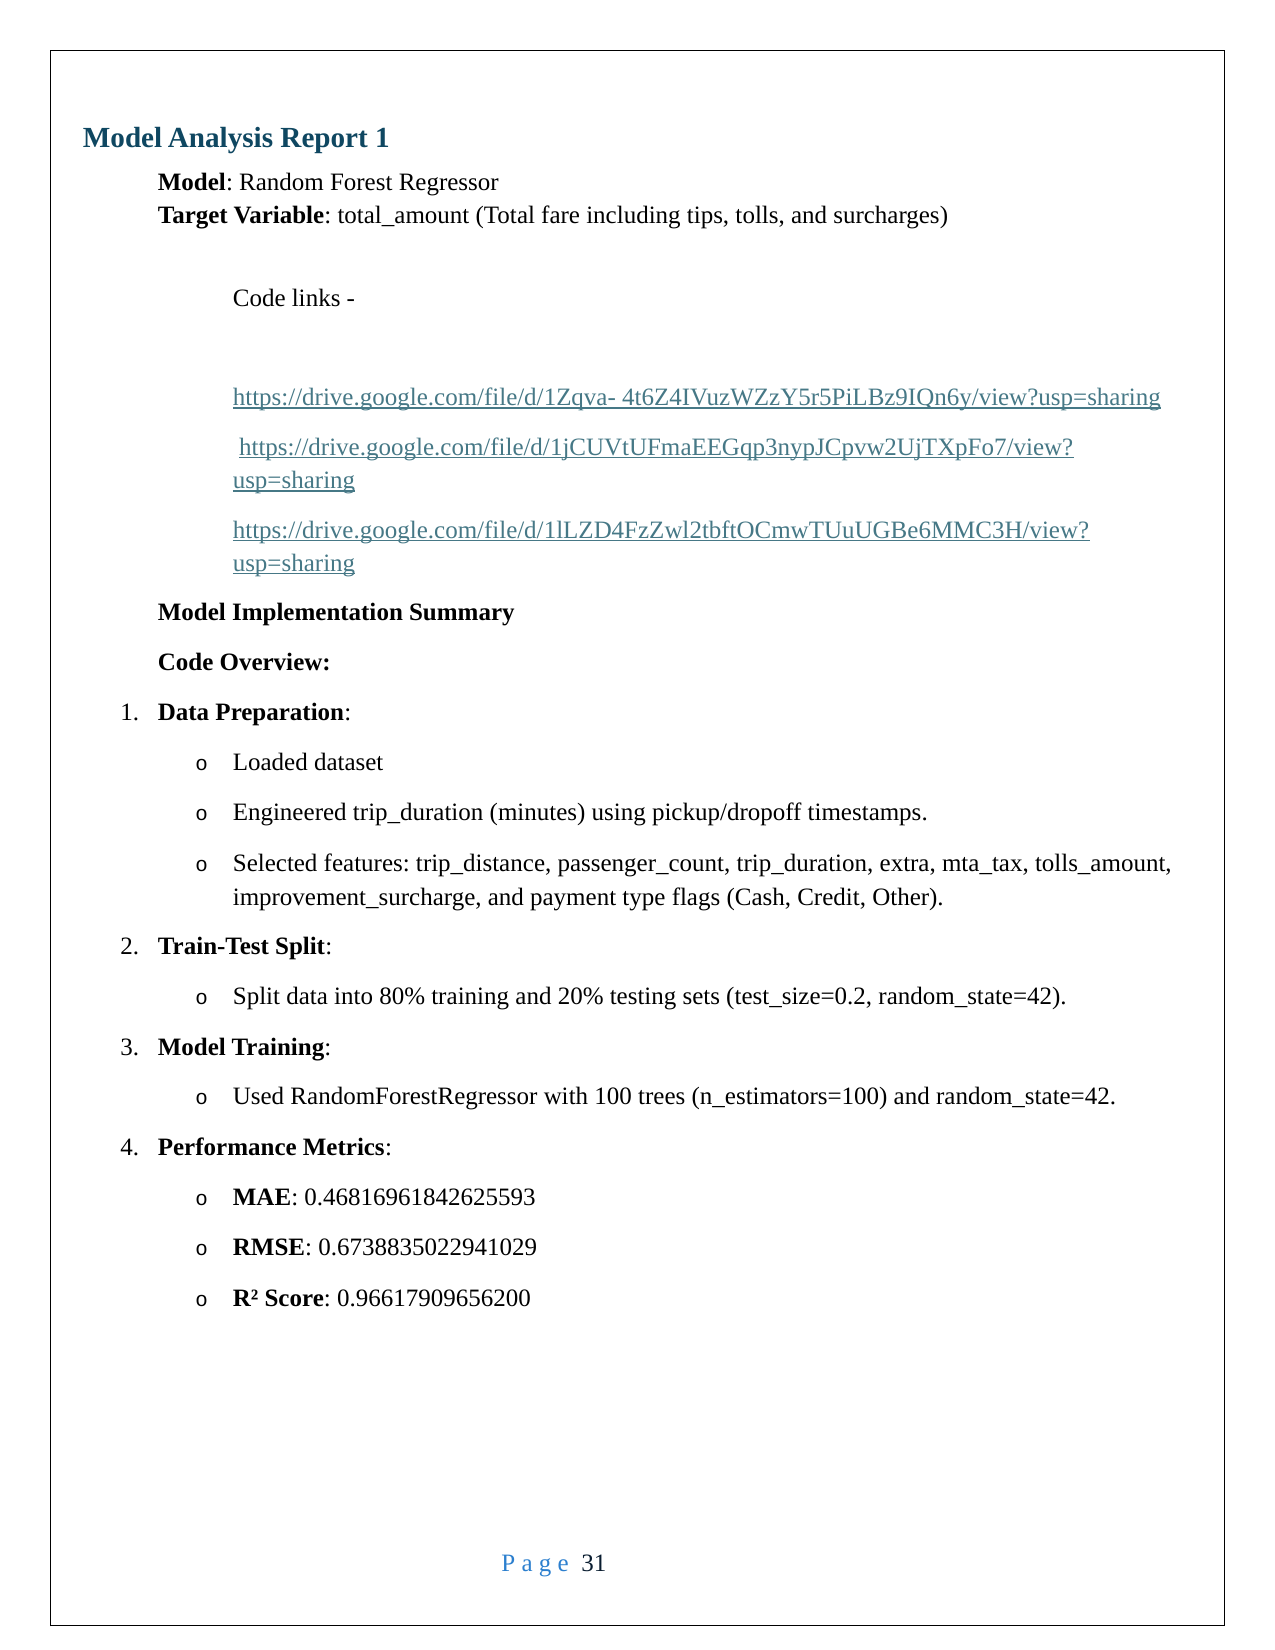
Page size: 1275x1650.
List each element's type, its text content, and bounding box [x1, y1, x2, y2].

text https://drive.google.com/file/d/1lLZD4FzZwl2tbftOCmwTUuUGBe6MMC3H/view?usp=sharing [233, 515, 1192, 577]
text Model Implementation Summary [158, 597, 1192, 626]
list R² Score: 0.96617909656200 [195, 1283, 1192, 1312]
list Selected features: trip_distance, passenger_count, trip_duration, extra, mta_tax, tolls_amount, improvement_surcharge, and payment type flags (Cash, Credit, Other). [195, 848, 1192, 910]
subtitle Model Analysis Report 1 [83, 120, 1192, 154]
text https://drive.google.com/file/d/1jCUVtUFmaEEGqp3nypJCpvw2UjTXpFo7/view?usp=sharing [233, 432, 1192, 494]
text Code links - [233, 283, 1192, 312]
list Data Preparation: [120, 697, 1192, 726]
text Code Overview: [158, 647, 1192, 676]
list RMSE: 0.6738835022941029 [195, 1232, 1192, 1262]
list Train-Test Split: [120, 931, 1192, 960]
list Split data into 80% training and 20% testing sets (test_size=0.2, random_state=42). [195, 981, 1192, 1011]
list Engineered trip_duration (minutes) using pickup/dropoff timestamps. [195, 797, 1192, 827]
text https://drive.google.com/file/d/1Zqva- 4t6Z4IVuzWZzY5r5PiLBz9IQn6y/view?usp=sharing [233, 382, 1192, 411]
list Model Training: [120, 1032, 1192, 1060]
list Used RandomForestRegressor with 100 trees (n_estimators=100) and random_state=42. [195, 1081, 1192, 1111]
list Loaded dataset [195, 747, 1192, 776]
list MAE: 0.46816961842625593 [195, 1182, 1192, 1211]
list Performance Metrics: [120, 1132, 1192, 1161]
text Model: Random Forest Regressor Target Variable: total_amount (Total fare including tips, tolls, and surcharges) [158, 167, 1192, 262]
